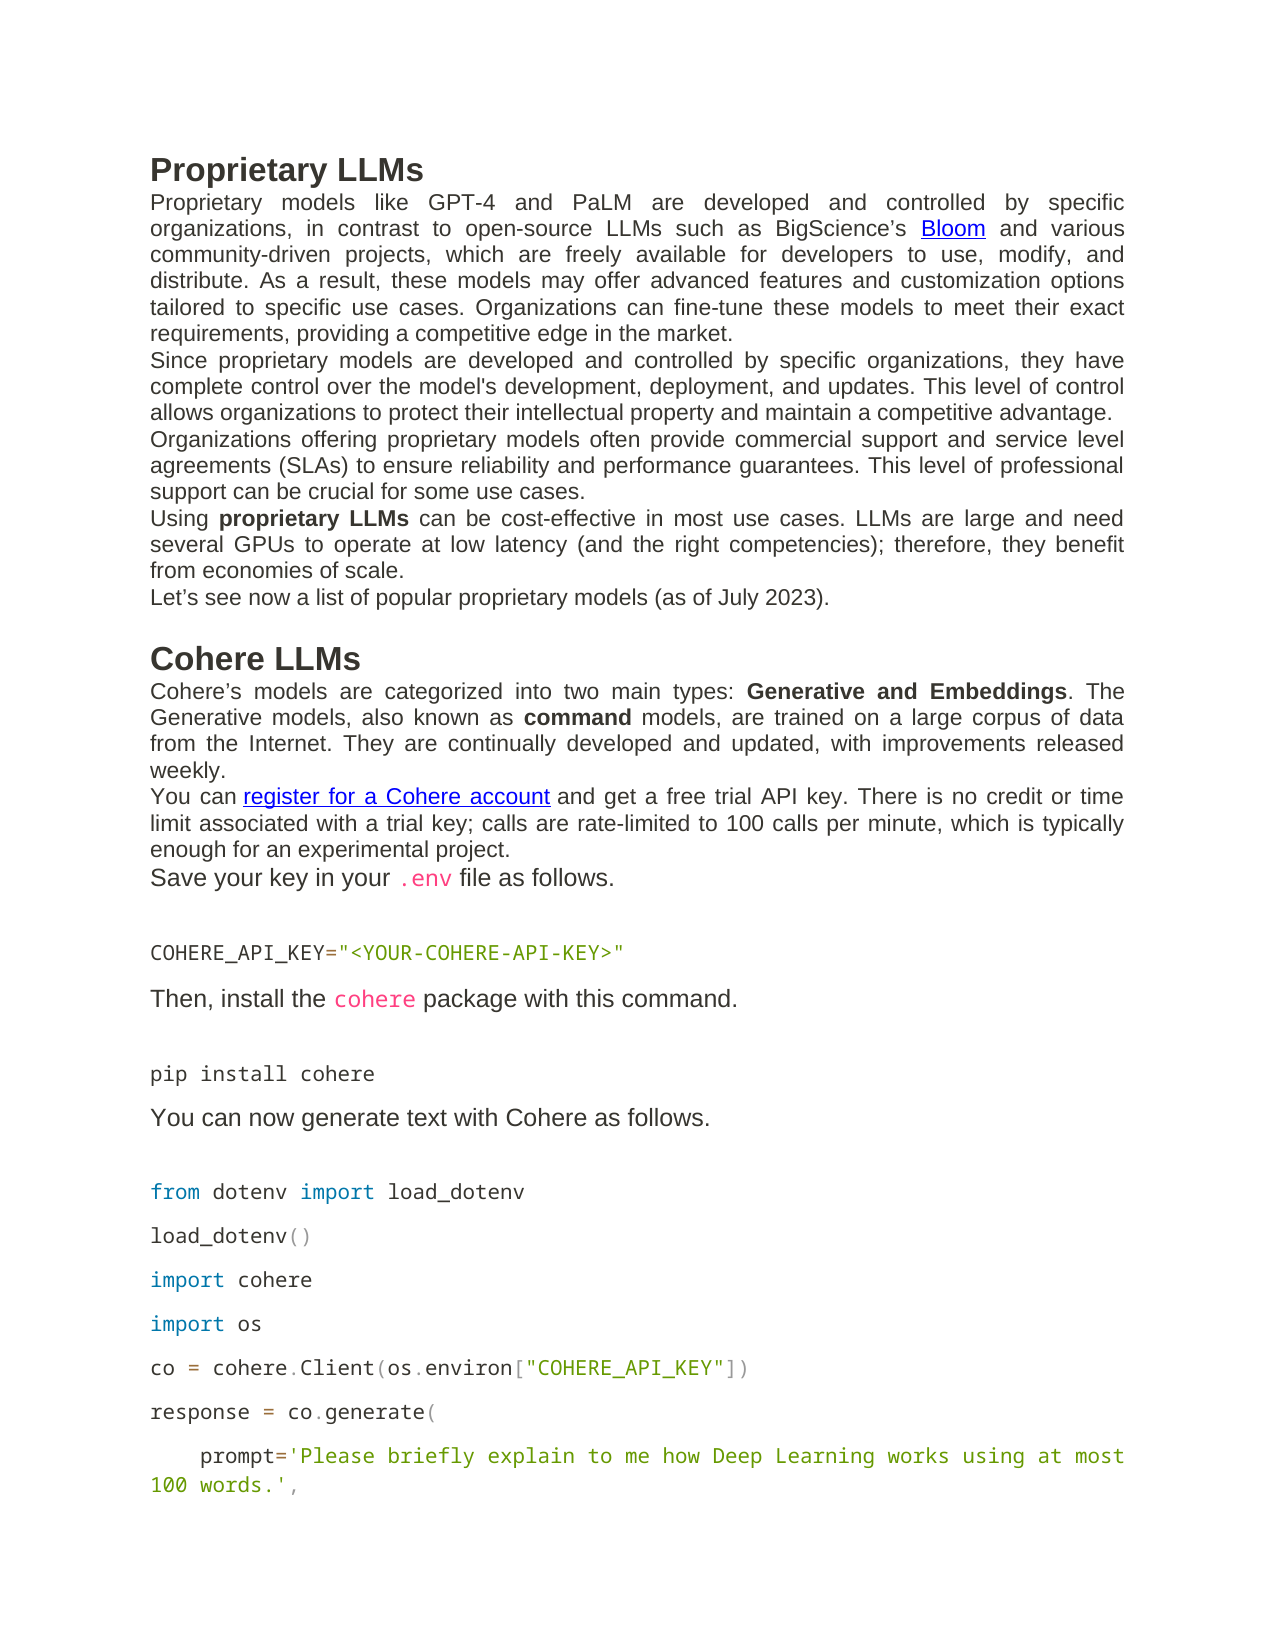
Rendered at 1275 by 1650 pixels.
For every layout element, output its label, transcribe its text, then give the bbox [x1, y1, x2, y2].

text prompt='Please briefly explain to me how Deep Learning works using at most 100 words.', [150, 1441, 1125, 1498]
text Using proprietary LLMs can be cost-effective in most use cases. LLMs are large and need several GPUs to operate at low latency (and the right competencies); therefore, they benefit from economies of scale. [150, 505, 1125, 584]
text Cohere’s models are categorized into two main types: Generative and Embeddings. The Generative models, also known as command models, are trained on a large corpus of data from the Internet. They are continually developed and updated, with improvements released weekly. [150, 678, 1125, 783]
text Organizations offering proprietary models often provide commercial support and service level agreements (SLAs) to ensure reliability and performance guarantees. This level of professional support can be crucial for some use cases. [150, 426, 1125, 505]
text COHERE_API_KEY="<YOUR-COHERE-API-KEY>" [150, 938, 1125, 967]
text response = co.generate( [150, 1397, 1125, 1426]
subtitle Proprietary LLMs [150, 150, 1125, 188]
subtitle Cohere LLMs [150, 639, 1125, 678]
text import os [150, 1309, 1125, 1337]
text Then, install the cohere package with this command. [150, 983, 1125, 1014]
text You can register for a Cohere account and get a free trial API key. There is no credit or time limit associated with a trial key; calls are rate-limited to 100 calls per minute, which is typically enough for an experimental project. [150, 783, 1125, 862]
text Save your key in your .env file as follows. [150, 862, 1125, 893]
text co = cohere.Client(os.environ["COHERE_API_KEY"]) [150, 1353, 1125, 1382]
text Since proprietary models are developed and controlled by specific organizations, they have complete control over the model's development, deployment, and updates. This level of control allows organizations to protect their intellectual property and maintain a competitive advantage. [150, 347, 1125, 426]
text from dotenv import load_dotenv [150, 1177, 1125, 1205]
text load_dotenv() [150, 1221, 1125, 1249]
text Proprietary models like GPT-4 and PaLM are developed and controlled by specific organizations, in contrast to open-source LLMs such as BigScience’s Bloom and various community-driven projects, which are freely available for developers to use, modify, and distribute. As a result, these models may offer advanced features and customization options tailored to specific use cases. Organizations can fine-tune these models to meet their exact requirements, providing a competitive edge in the market. [150, 188, 1125, 347]
text pip install cohere [150, 1059, 1125, 1087]
text You can now generate text with Cohere as follows. [150, 1103, 1125, 1132]
text import cohere [150, 1265, 1125, 1293]
text Let’s see now a list of popular proprietary models (as of July 2023). [150, 584, 1125, 610]
